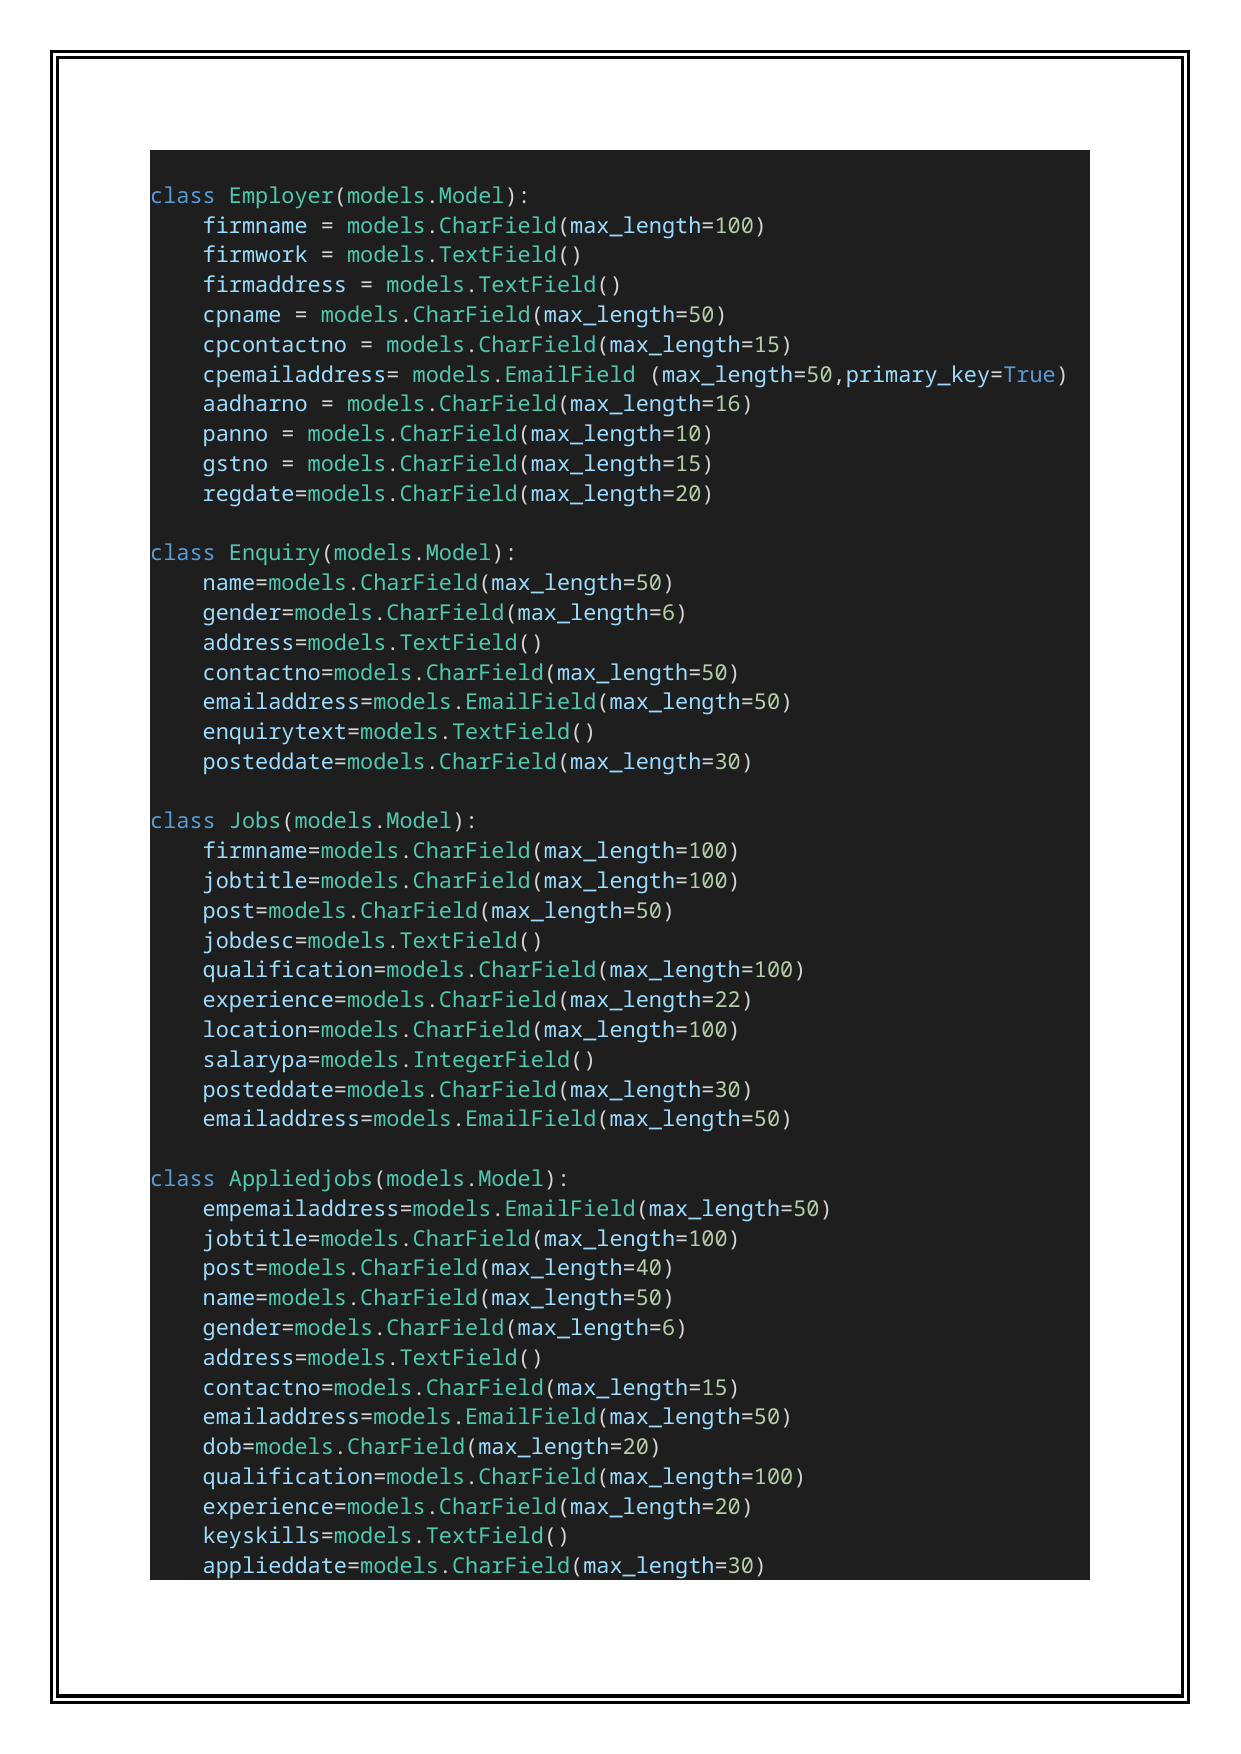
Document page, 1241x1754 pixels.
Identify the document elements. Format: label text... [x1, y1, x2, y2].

text emailaddress=models.EmailField(max_length=50) [150, 1401, 1090, 1431]
text address=models.TextField() [150, 627, 1090, 656]
text post=models.CharField(max_length=50) [150, 895, 1090, 924]
text empemailaddress=models.EmailField(max_length=50) [150, 1193, 1090, 1222]
text experience=models.CharField(max_length=20) [150, 1491, 1090, 1520]
text firmaddress = models.TextField() [150, 269, 1090, 299]
text experience=models.CharField(max_length=22) [150, 984, 1090, 1014]
text class Jobs(models.Model): [150, 805, 1090, 835]
text salarypa=models.IntegerField() [150, 1044, 1090, 1073]
text posteddate=models.CharField(max_length=30) [150, 1073, 1090, 1103]
text qualification=models.CharField(max_length=100) [150, 954, 1090, 984]
text regdate=models.CharField(max_length=20) [150, 478, 1090, 507]
text jobtitle=models.CharField(max_length=100) [150, 1222, 1090, 1252]
text jobdesc=models.TextField() [150, 924, 1090, 954]
text firmname=models.CharField(max_length=100) [150, 835, 1090, 865]
text dob=models.CharField(max_length=20) [150, 1431, 1090, 1461]
text keyskills=models.TextField() [150, 1520, 1090, 1550]
text qualification=models.CharField(max_length=100) [150, 1461, 1090, 1491]
text location=models.CharField(max_length=100) [150, 1014, 1090, 1044]
text gender=models.CharField(max_length=6) [150, 597, 1090, 627]
text contactno=models.CharField(max_length=15) [150, 1371, 1090, 1401]
text cpcontactno = models.CharField(max_length=15) [150, 329, 1090, 358]
text name=models.CharField(max_length=50) [150, 567, 1090, 597]
text class Employer(models.Model): [150, 180, 1090, 209]
text contactno=models.CharField(max_length=50) [150, 656, 1090, 686]
text panno = models.CharField(max_length=10) [150, 418, 1090, 448]
text cpname = models.CharField(max_length=50) [150, 299, 1090, 329]
text address=models.TextField() [150, 1342, 1090, 1371]
text posteddate=models.CharField(max_length=30) [150, 746, 1090, 776]
text emailaddress=models.EmailField(max_length=50) [150, 686, 1090, 716]
text name=models.CharField(max_length=50) [150, 1282, 1090, 1312]
text jobtitle=models.CharField(max_length=100) [150, 865, 1090, 895]
text post=models.CharField(max_length=40) [150, 1252, 1090, 1282]
text aadharno = models.CharField(max_length=16) [150, 388, 1090, 418]
text class Enquiry(models.Model): [150, 537, 1090, 567]
text enquirytext=models.TextField() [150, 716, 1090, 746]
text emailaddress=models.EmailField(max_length=50) [150, 1103, 1090, 1133]
text firmname = models.CharField(max_length=100) [150, 209, 1090, 239]
text gstno = models.CharField(max_length=15) [150, 448, 1090, 478]
text gender=models.CharField(max_length=6) [150, 1312, 1090, 1342]
text applieddate=models.CharField(max_length=30) [150, 1550, 1090, 1580]
text firmwork = models.TextField() [150, 239, 1090, 269]
text cpemailaddress= models.EmailField (max_length=50,primary_key=True) [150, 358, 1090, 388]
text class Appliedjobs(models.Model): [150, 1163, 1090, 1193]
